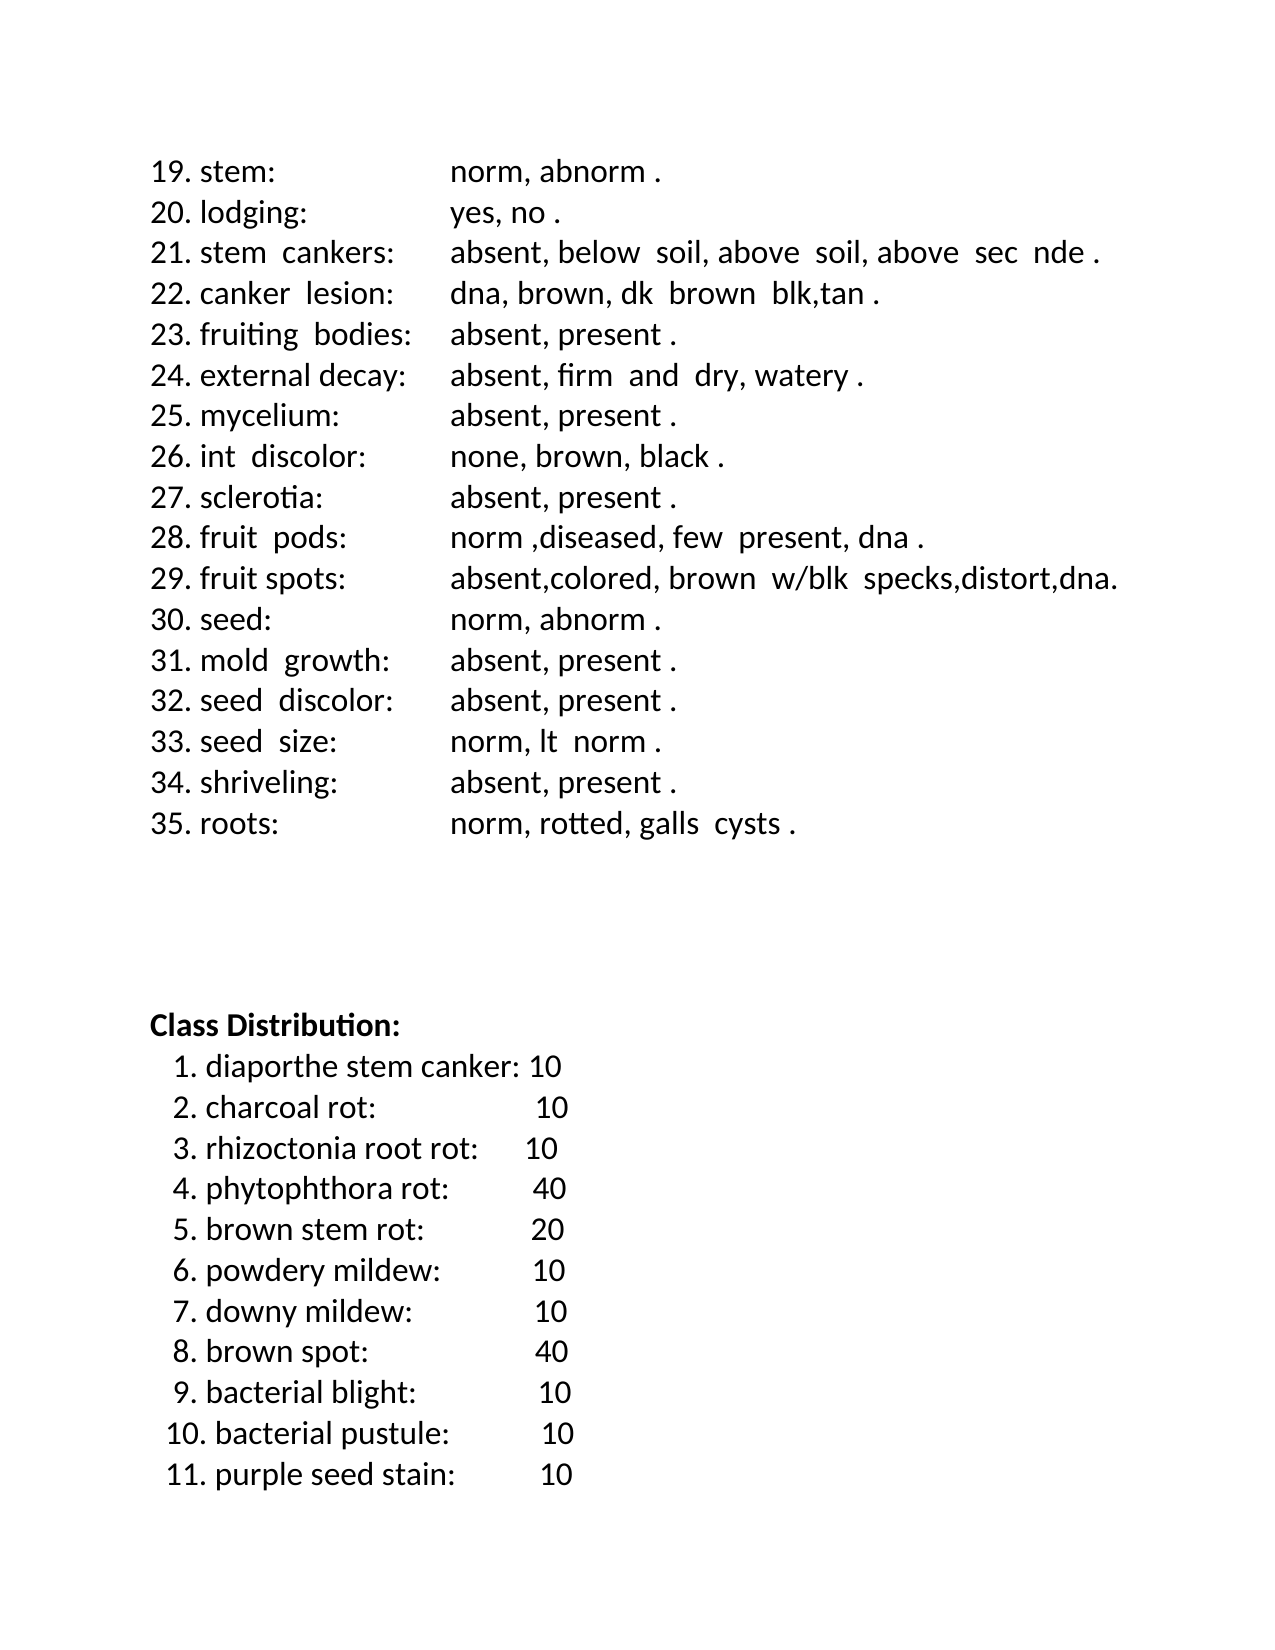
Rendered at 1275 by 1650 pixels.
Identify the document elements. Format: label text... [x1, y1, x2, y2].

text 7. downy mildew: 10 [150, 1289, 1125, 1330]
text 22. canker lesion: dna, brown, dk brown blk,tan . [150, 272, 1125, 313]
text 8. brown spot: 40 [150, 1330, 1125, 1371]
text 28. fruit pods: norm ,diseased, few present, dna . [150, 517, 1125, 557]
text 2. charcoal rot: 10 [150, 1086, 1125, 1127]
text 31. mold growth: absent, present . [150, 639, 1125, 679]
text 10. bacterial pustule: 10 [150, 1412, 1125, 1452]
text 11. purple seed stain: 10 [150, 1452, 1125, 1493]
text 19. stem: norm, abnorm . [150, 150, 1125, 191]
text 20. lodging: yes, no . [150, 191, 1125, 231]
text 5. brown stem rot: 20 [150, 1208, 1125, 1249]
text Class Distribution: [150, 1004, 1125, 1045]
text 21. stem cankers: absent, below soil, above soil, above sec nde . [150, 231, 1125, 272]
text 35. roots: norm, rotted, galls cysts . [150, 802, 1125, 842]
text 26. int discolor: none, brown, black . [150, 435, 1125, 476]
text 34. shriveling: absent, present . [150, 761, 1125, 802]
text 30. seed: norm, abnorm . [150, 598, 1125, 639]
text 4. phytophthora rot: 40 [150, 1167, 1125, 1208]
text 29. fruit spots: absent,colored, brown w/blk specks,distort,dna. [150, 557, 1125, 598]
text 25. mycelium: absent, present . [150, 394, 1125, 435]
text 33. seed size: norm, lt norm . [150, 720, 1125, 761]
text 27. sclerotia: absent, present . [150, 476, 1125, 517]
text 6. powdery mildew: 10 [150, 1249, 1125, 1289]
text 1. diaporthe stem canker: 10 [150, 1045, 1125, 1086]
text 3. rhizoctonia root rot: 10 [150, 1127, 1125, 1167]
text 9. bacterial blight: 10 [150, 1371, 1125, 1412]
text 32. seed discolor: absent, present . [150, 679, 1125, 720]
text 23. fruiting bodies: absent, present . [150, 313, 1125, 354]
text 24. external decay: absent, firm and dry, watery . [150, 354, 1125, 394]
